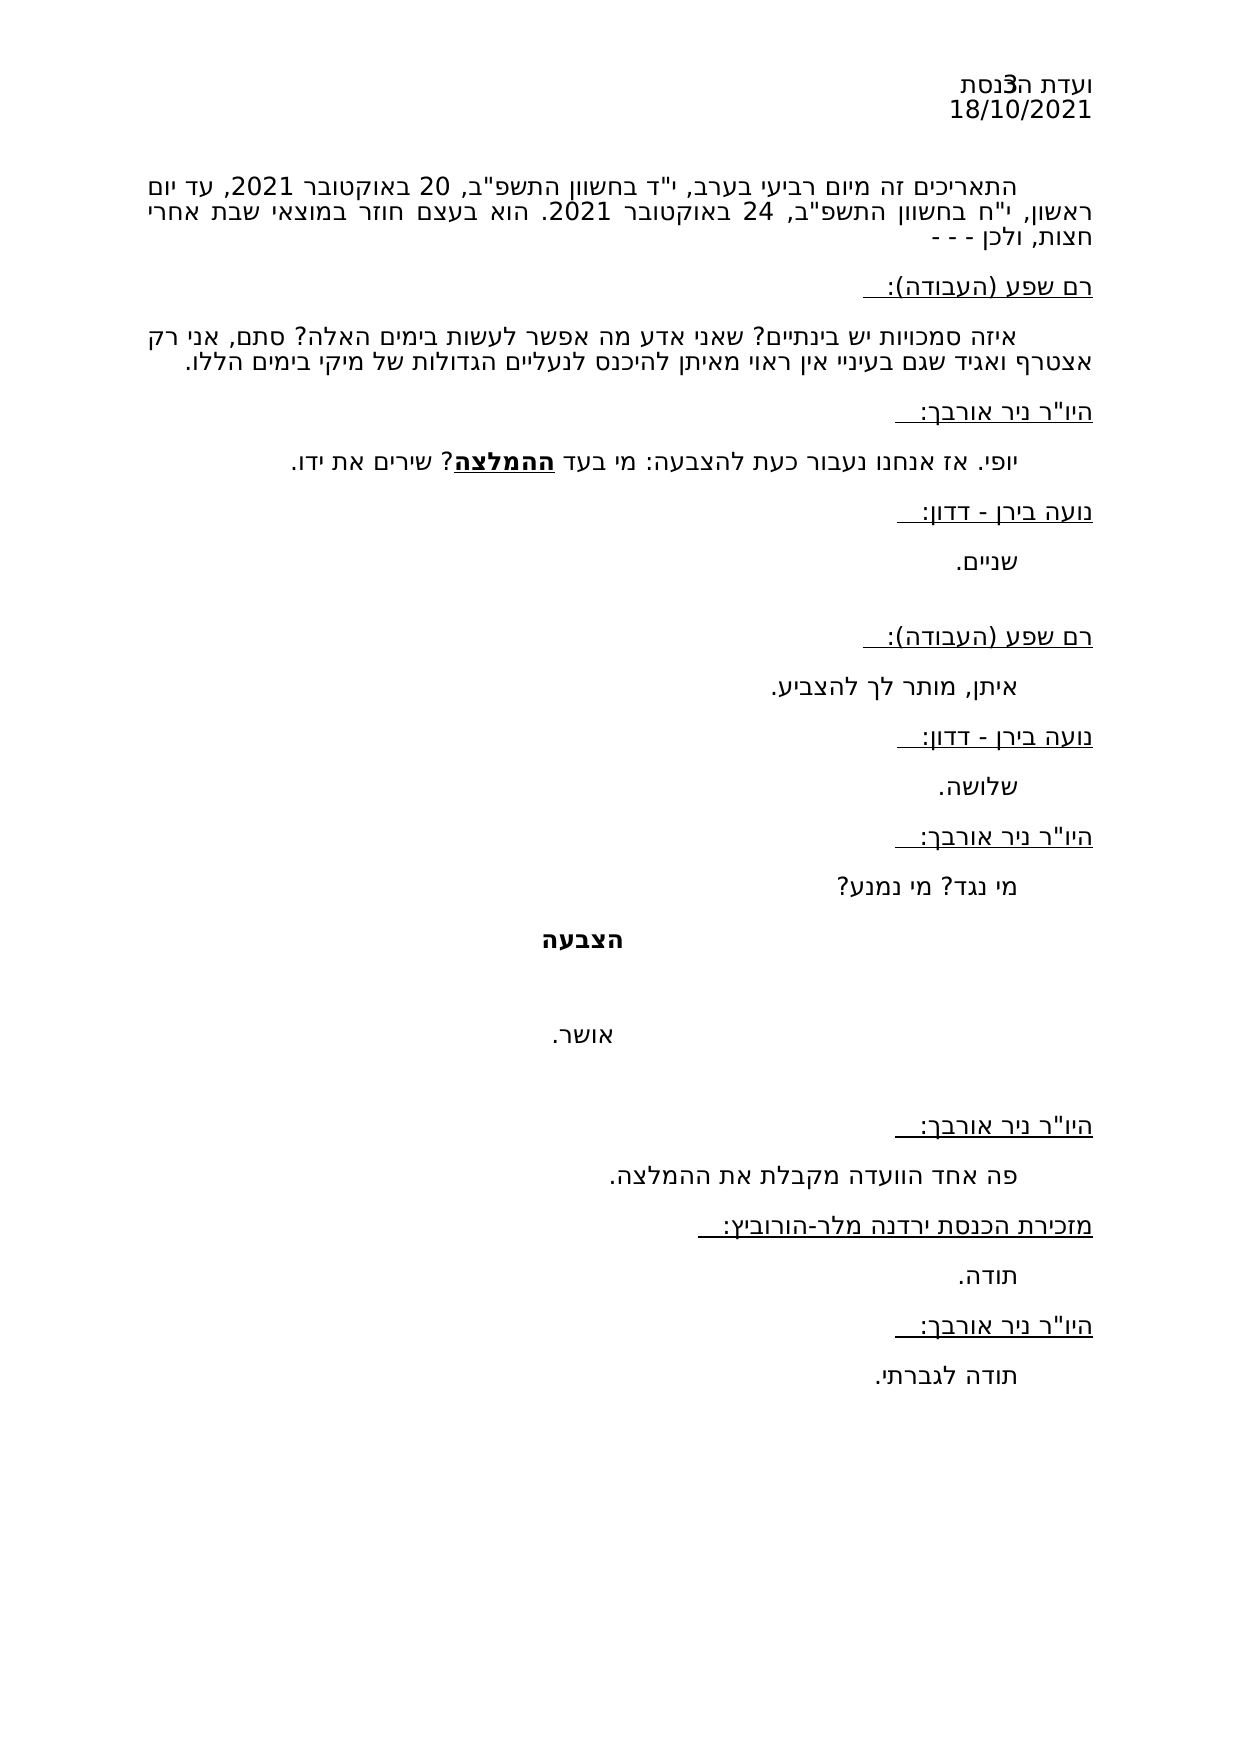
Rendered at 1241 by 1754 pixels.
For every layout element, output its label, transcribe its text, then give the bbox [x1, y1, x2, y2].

text הצבעה [147, 925, 1093, 954]
text << דובר >> מזכירת הכנסת ירדנה מלר-הורוביץ: << דובר >> [147, 1214, 1093, 1239]
text << דובר >> נועה בירן - דדון: << דובר >> [147, 500, 1093, 525]
text מי נגד? מי נמנע? [147, 875, 1093, 900]
text << יור >> היו"ר ניר אורבך: << יור >> [147, 400, 1093, 425]
text אושר. [147, 1020, 1093, 1049]
text פה אחד הוועדה מקבלת את ההמלצה. [147, 1164, 1093, 1189]
text תודה. [147, 1264, 1093, 1289]
text התאריכים זה מיום רביעי בערב, י"ד בחשוון התשפ"ב, 20 באוקטובר 2021, עד יום ראשון, י"ח בחשוון התשפ"ב, 24 באוקטובר 2021. הוא בעצם חוזר במוצאי שבת אחרי חצות, ולכן - - - [147, 175, 1093, 250]
text << יור >> היו"ר ניר אורבך: << יור >> [147, 825, 1093, 850]
text << דובר >> נועה בירן - דדון: << דובר >> [147, 725, 1093, 750]
text << דובר >> רם שפע (העבודה): << דובר >> [147, 275, 1093, 300]
text איתן, מותר לך להצביע. [147, 675, 1093, 700]
text תודה לגברתי. [147, 1364, 1093, 1389]
text יופי. אז אנחנו נעבור כעת להצבעה: מי בעד ההמלצה? שירים את ידו. [147, 450, 1093, 475]
text שלושה. [147, 775, 1093, 800]
text שניים. [147, 550, 1093, 575]
text << יור >> היו"ר ניר אורבך: << יור >> [147, 1314, 1093, 1339]
text איזה סמכויות יש בינתיים? שאני אדע מה אפשר לעשות בימים האלה? סתם, אני רק אצטרף ואגיד שגם בעיניי אין ראוי מאיתן להיכנס לנעליים הגדולות של מיקי בימים הללו. [147, 325, 1093, 375]
text << דובר >> רם שפע (העבודה): << דובר >> [147, 625, 1093, 650]
text << יור >> היו"ר ניר אורבך: << יור >> [147, 1114, 1093, 1139]
